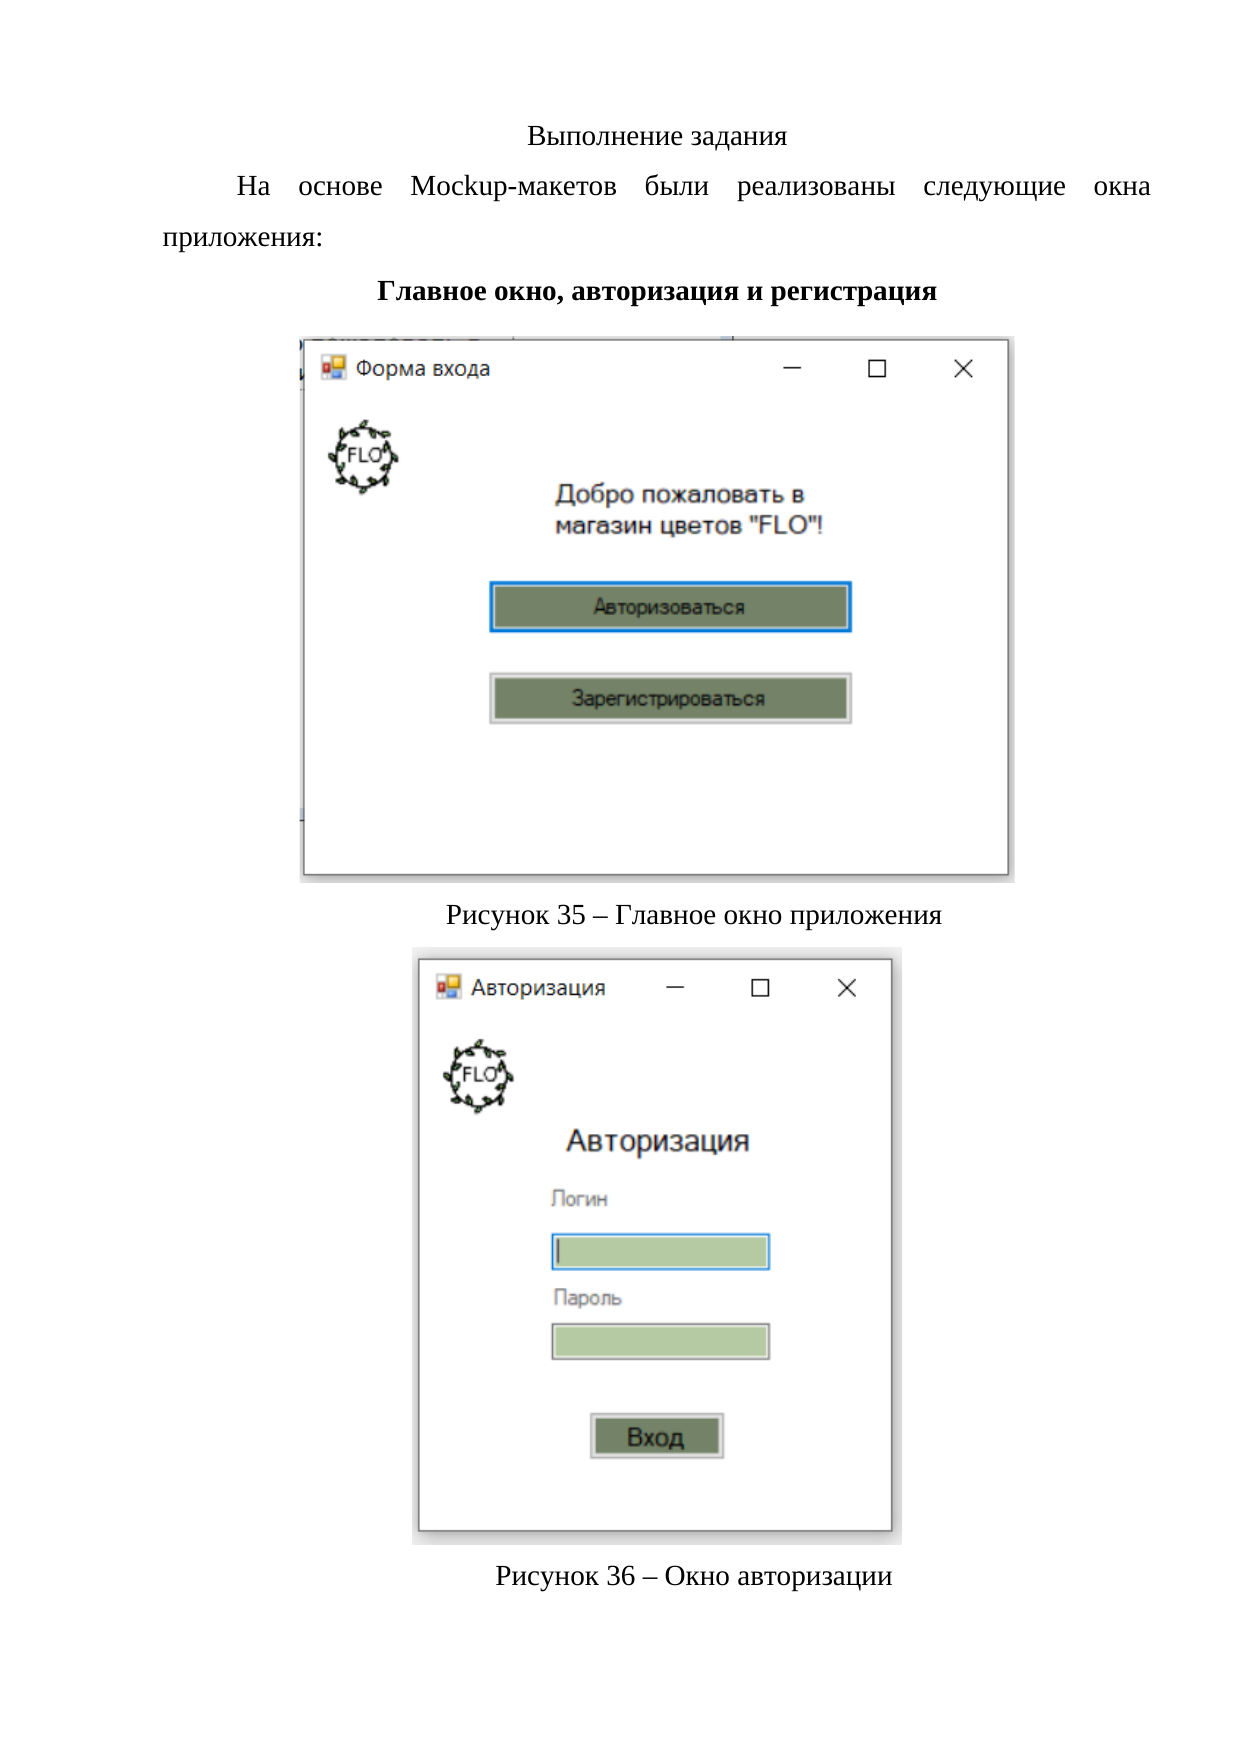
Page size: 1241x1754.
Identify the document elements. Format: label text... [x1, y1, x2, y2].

picture [412, 947, 903, 1545]
text Рисунок 35 – Главное окно приложения [162, 897, 1152, 931]
subtitle Главное окно, авторизация и регистрация [162, 273, 1152, 307]
picture [299, 336, 1015, 883]
text Рисунок 36 – Окно авторизации [162, 1558, 1152, 1592]
text На основе Mockup-макетов были реализованы следующие окна приложения: [162, 168, 1152, 252]
text Выполнение задания [162, 118, 1152, 152]
